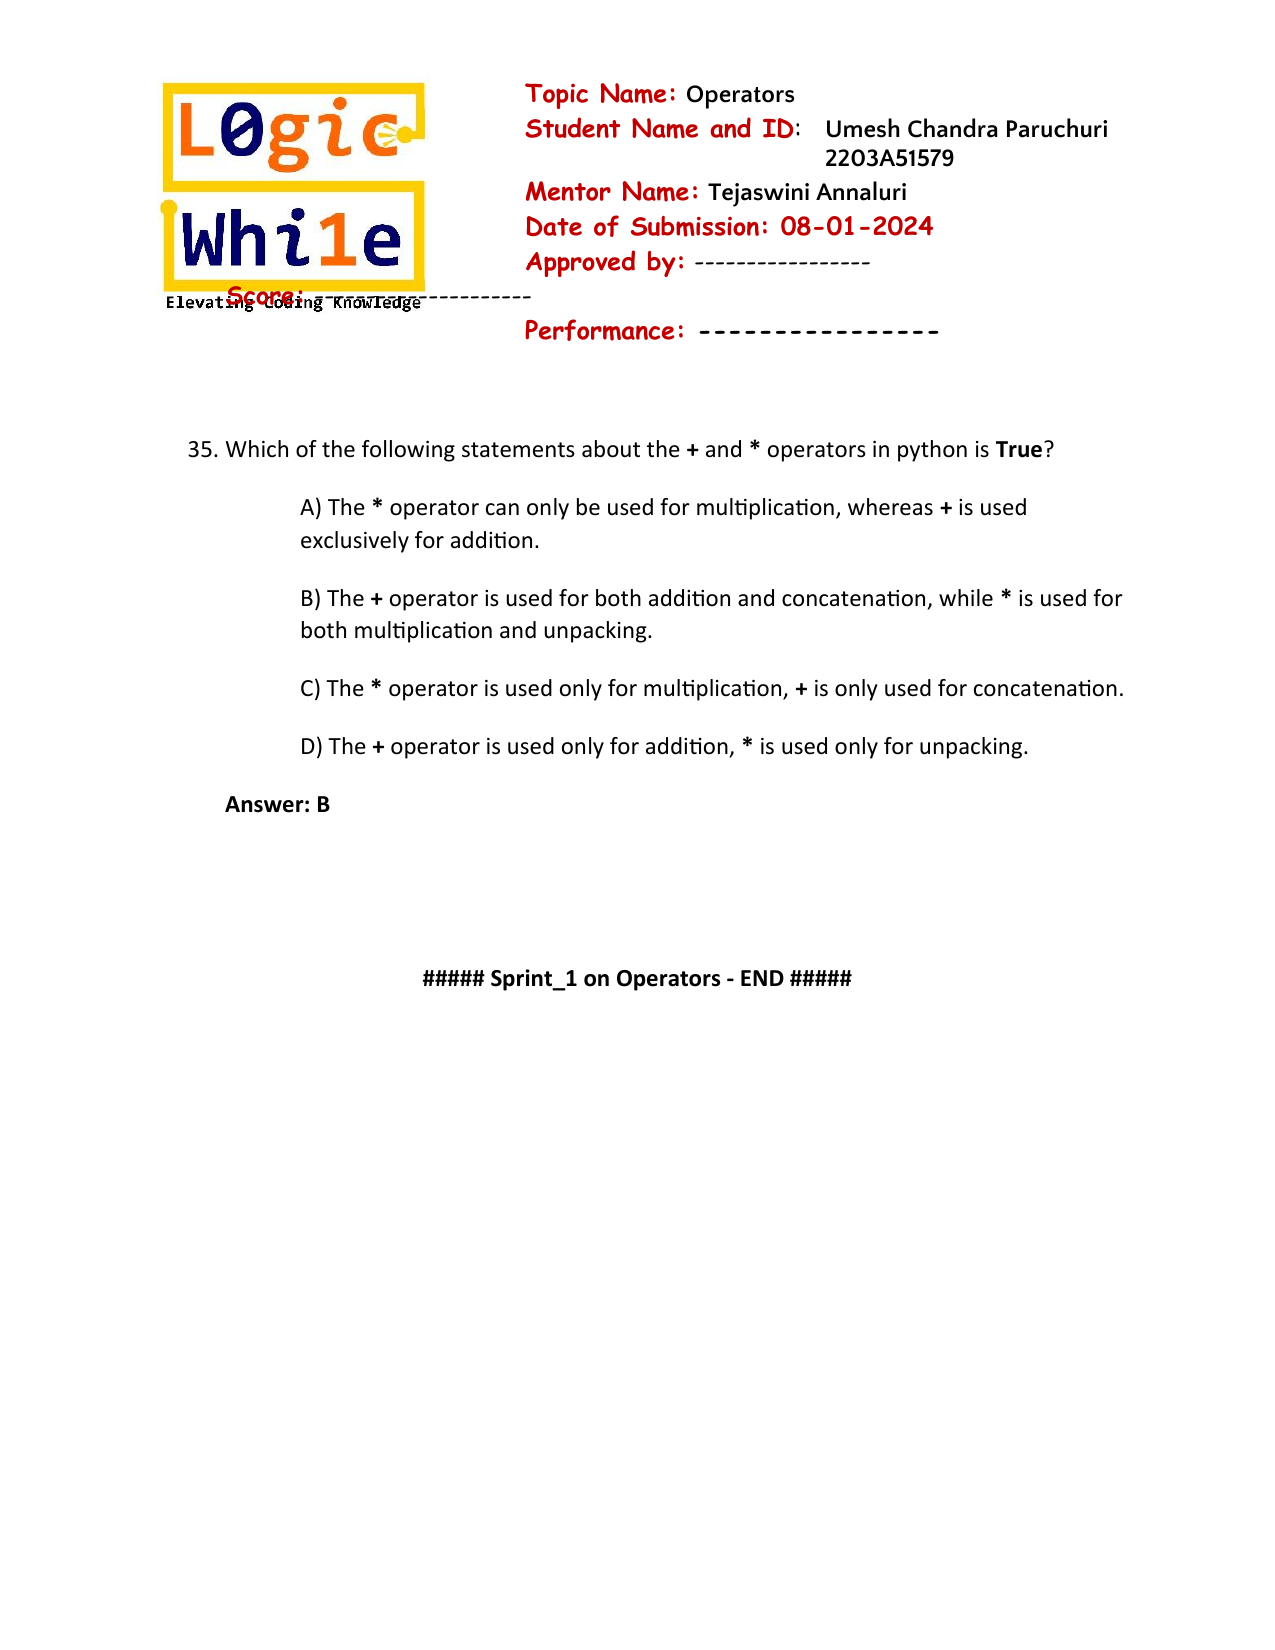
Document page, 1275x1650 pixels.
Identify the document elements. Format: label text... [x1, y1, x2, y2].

text A) The * operator can only be used for multiplication, whereas + is used exclusively for addition. [300, 491, 1125, 554]
text Answer: B [150, 788, 1125, 819]
list Which of the following statements about the + and * operators in python is True? [187, 433, 1125, 463]
text B) The + operator is used for both addition and concatenation, while * is used for both multiplication and unpacking. [300, 582, 1125, 645]
text C) The * operator is used only for multiplication, + is only used for concatenation. [300, 672, 1125, 703]
text D) The + operator is used only for addition, * is used only for unpacking. [300, 730, 1125, 761]
picture [156, 76, 432, 314]
text ##### Sprint_1 on Operators - END ##### [150, 962, 1125, 993]
